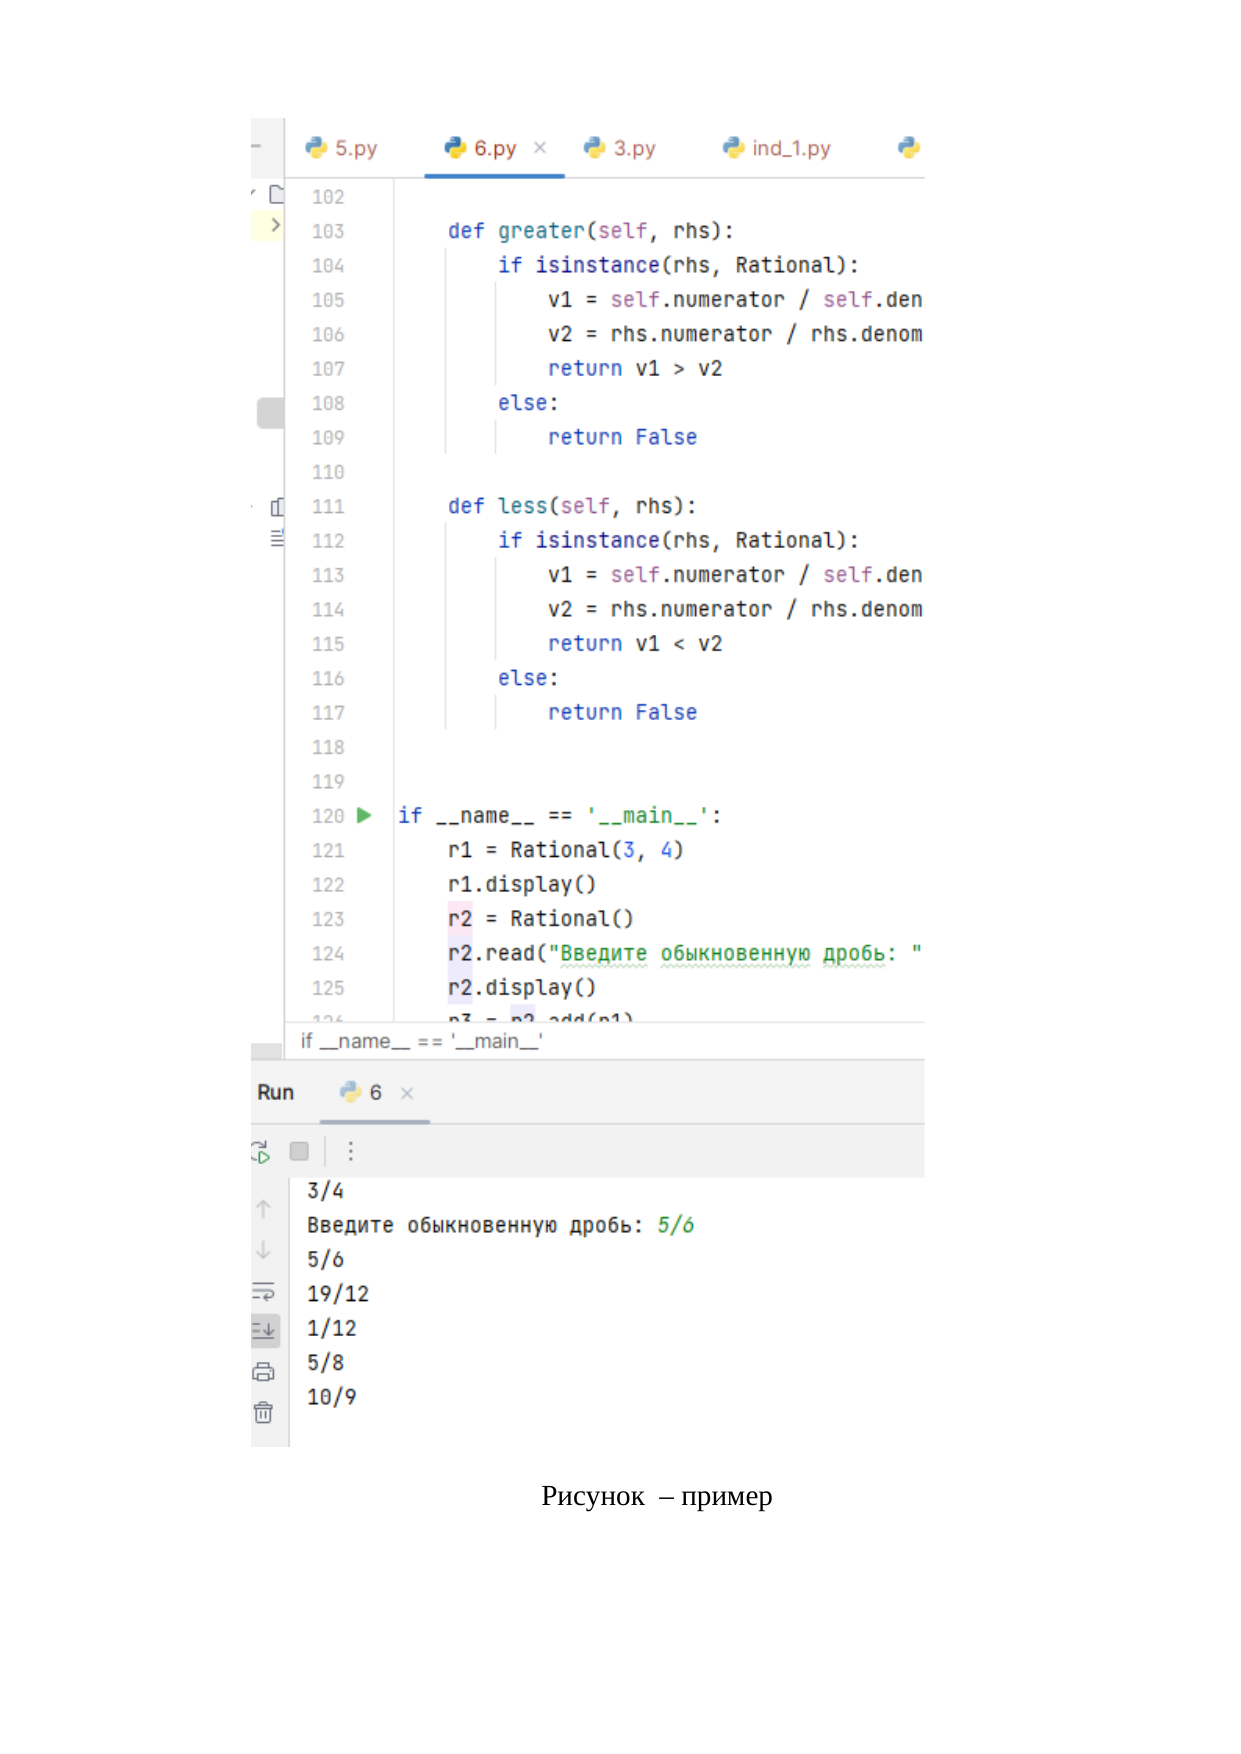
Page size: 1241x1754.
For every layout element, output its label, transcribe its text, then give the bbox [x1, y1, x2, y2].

picture [251, 118, 925, 1447]
text Рисунок – пример [200, 1478, 1114, 1512]
